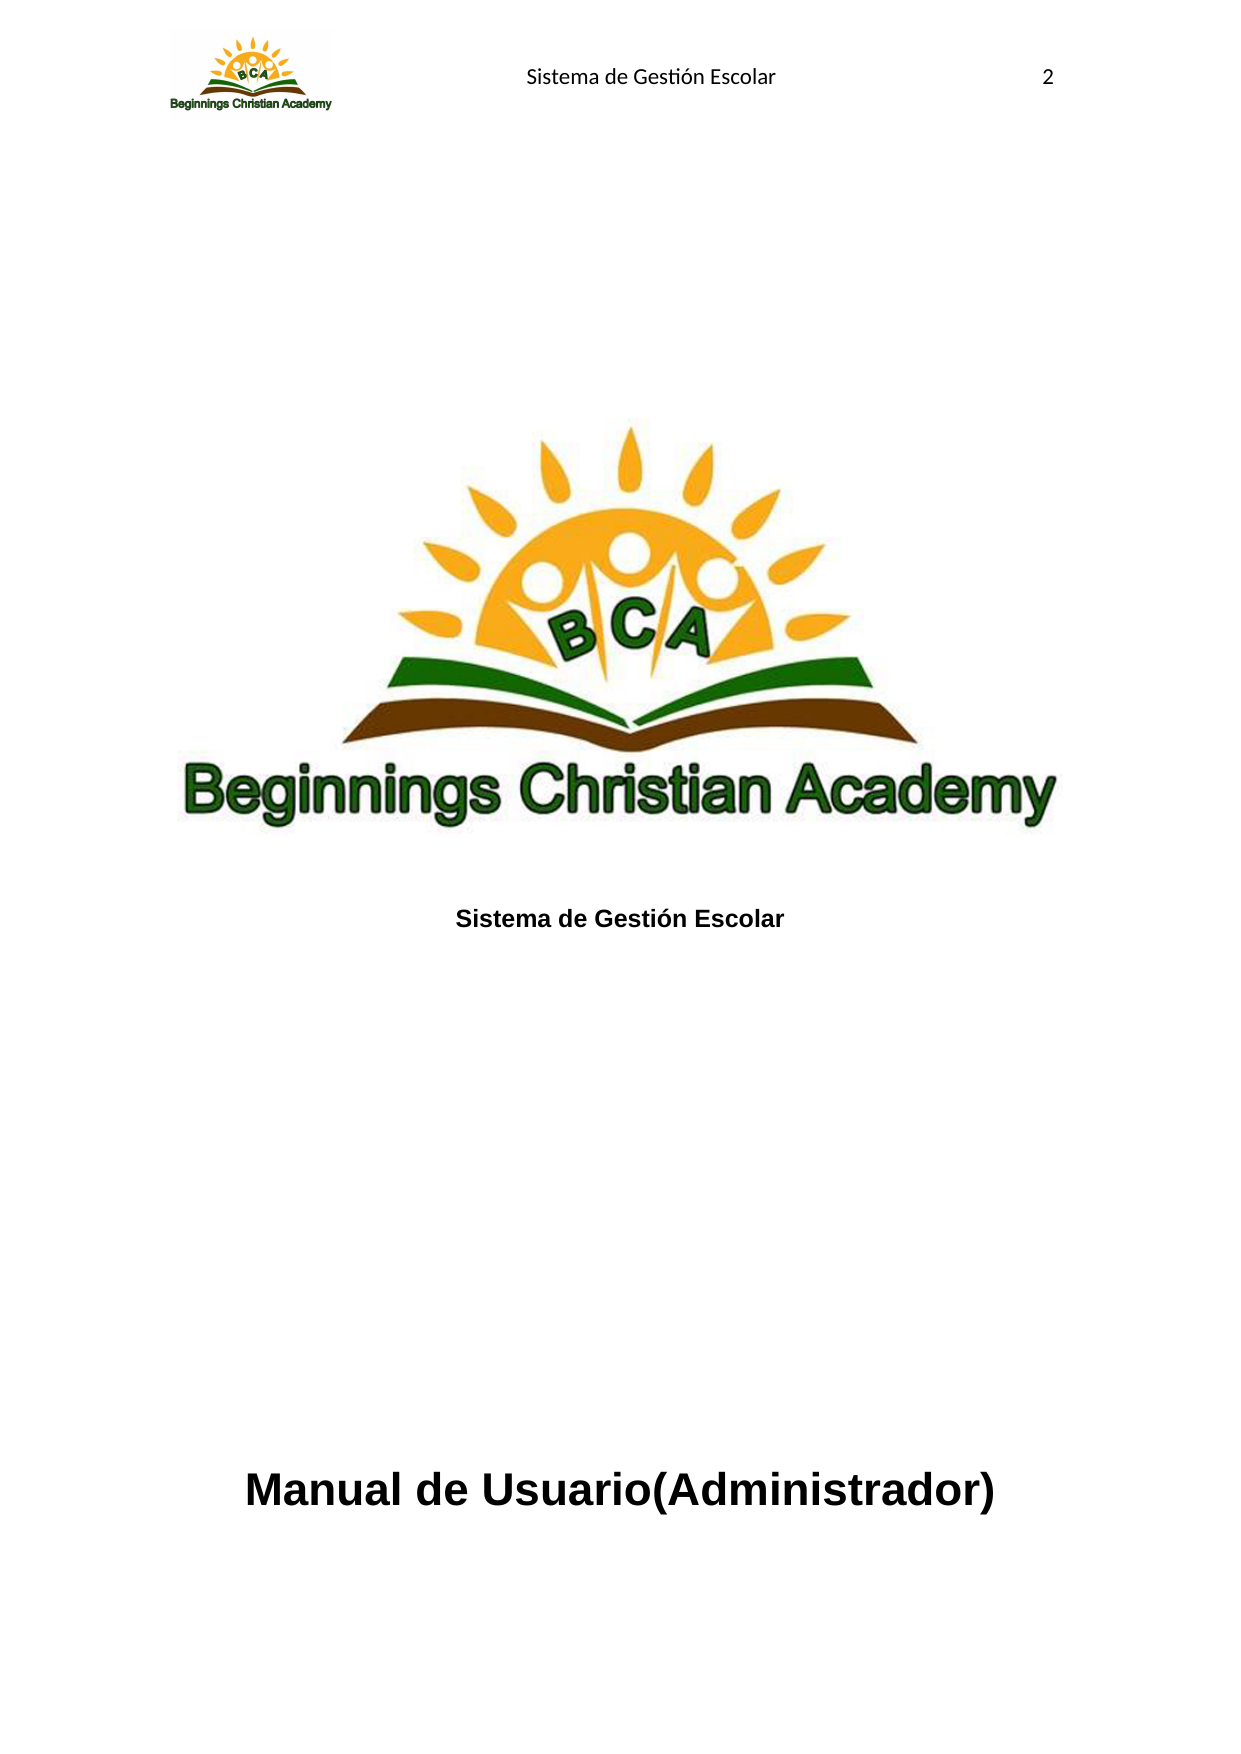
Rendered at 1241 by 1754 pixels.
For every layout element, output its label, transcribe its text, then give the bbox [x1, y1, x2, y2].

picture [169, 29, 333, 121]
picture [177, 386, 1063, 885]
text Sistema de Gestión Escolar [177, 904, 1063, 932]
text Manual de Usuario(Administrador) [177, 1462, 1063, 1515]
